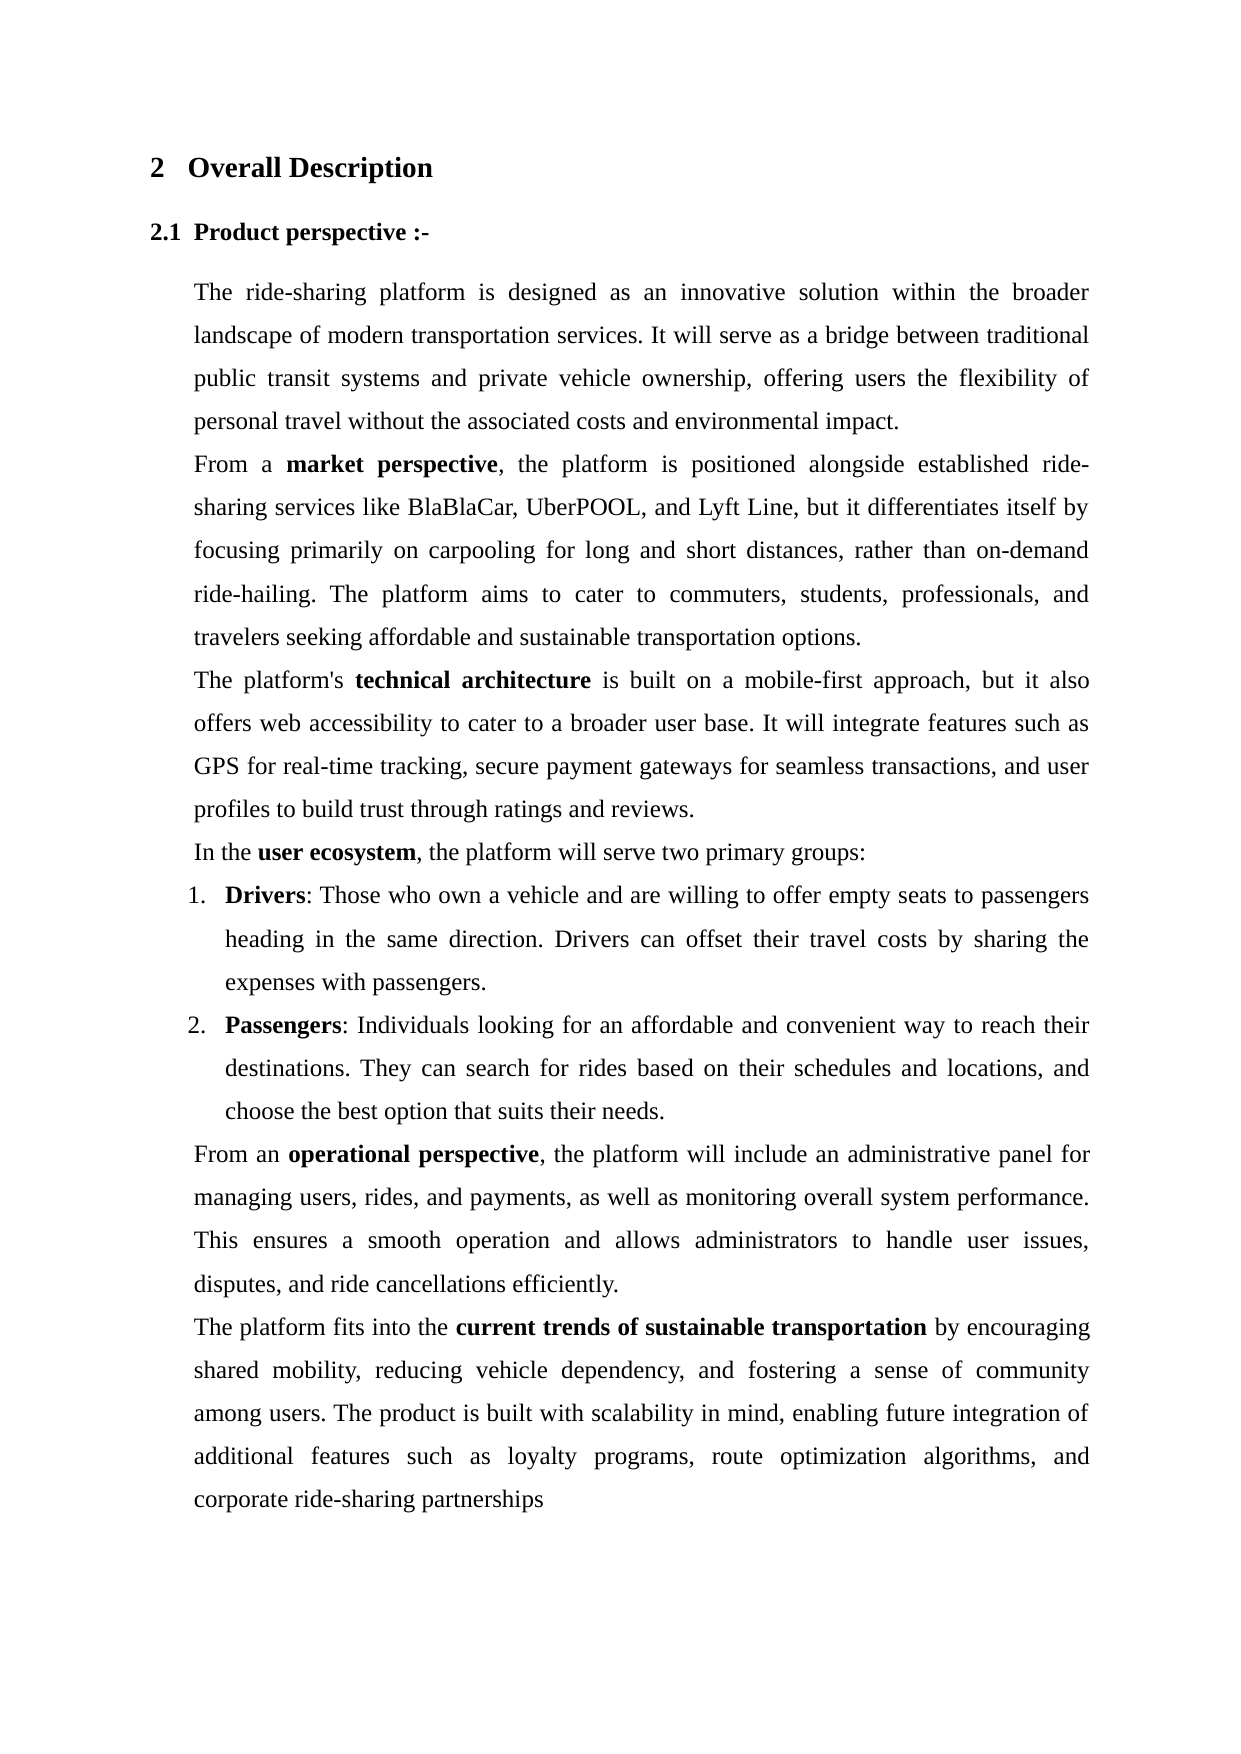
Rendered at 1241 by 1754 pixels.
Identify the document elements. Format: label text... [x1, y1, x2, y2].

list The ride-sharing platform is designed as an innovative solution within the broader landscape of modern transportation services. It will serve as a bridge between traditional public transit systems and private vehicle ownership, offering users the flexibility of personal travel without the associated costs and environmental impact. [194, 277, 1090, 435]
list Passengers: Individuals looking for an affordable and convenient way to reach their destinations. They can search for rides based on their schedules and locations, and choose the best option that suits their needs. [187, 1010, 1090, 1125]
list In the user ecosystem, the platform will serve two primary groups: [194, 837, 1090, 866]
list From an operational perspective, the platform will include an administrative panel for managing users, rides, and payments, as well as monitoring overall system performance. This ensures a smooth operation and allows administrators to handle user issues, disputes, and ride cancellations efficiently. [194, 1139, 1090, 1297]
list From a market perspective, the platform is positioned alongside established ride-sharing services like BlaBlaCar, UberPOOL, and Lyft Line, but it differentiates itself by focusing primarily on carpooling for long and short distances, rather than on-demand ride-hailing. The platform aims to cater to commuters, students, professionals, and travelers seeking affordable and sustainable transportation options. [194, 449, 1090, 651]
text 2.1 Product perspective :- [150, 217, 1090, 246]
list Drivers: Those who own a vehicle and are willing to offer empty seats to passengers heading in the same direction. Drivers can offset their travel costs by sharing the expenses with passengers. [187, 881, 1090, 996]
list The platform's technical architecture is built on a mobile-first approach, but it also offers web accessibility to cater to a broader user base. It will integrate features such as GPS for real-time tracking, secure payment gateways for seamless transactions, and user profiles to build trust through ratings and reviews. [194, 665, 1090, 823]
list The platform fits into the current trends of sustainable transportation by encouraging shared mobility, reducing vehicle dependency, and fostering a sense of community among users. The product is built with scalability in mind, enabling future integration of additional features such as loyalty programs, route optimization algorithms, and corporate ride-sharing partnerships [194, 1312, 1090, 1513]
list Overall Description [150, 150, 1090, 183]
